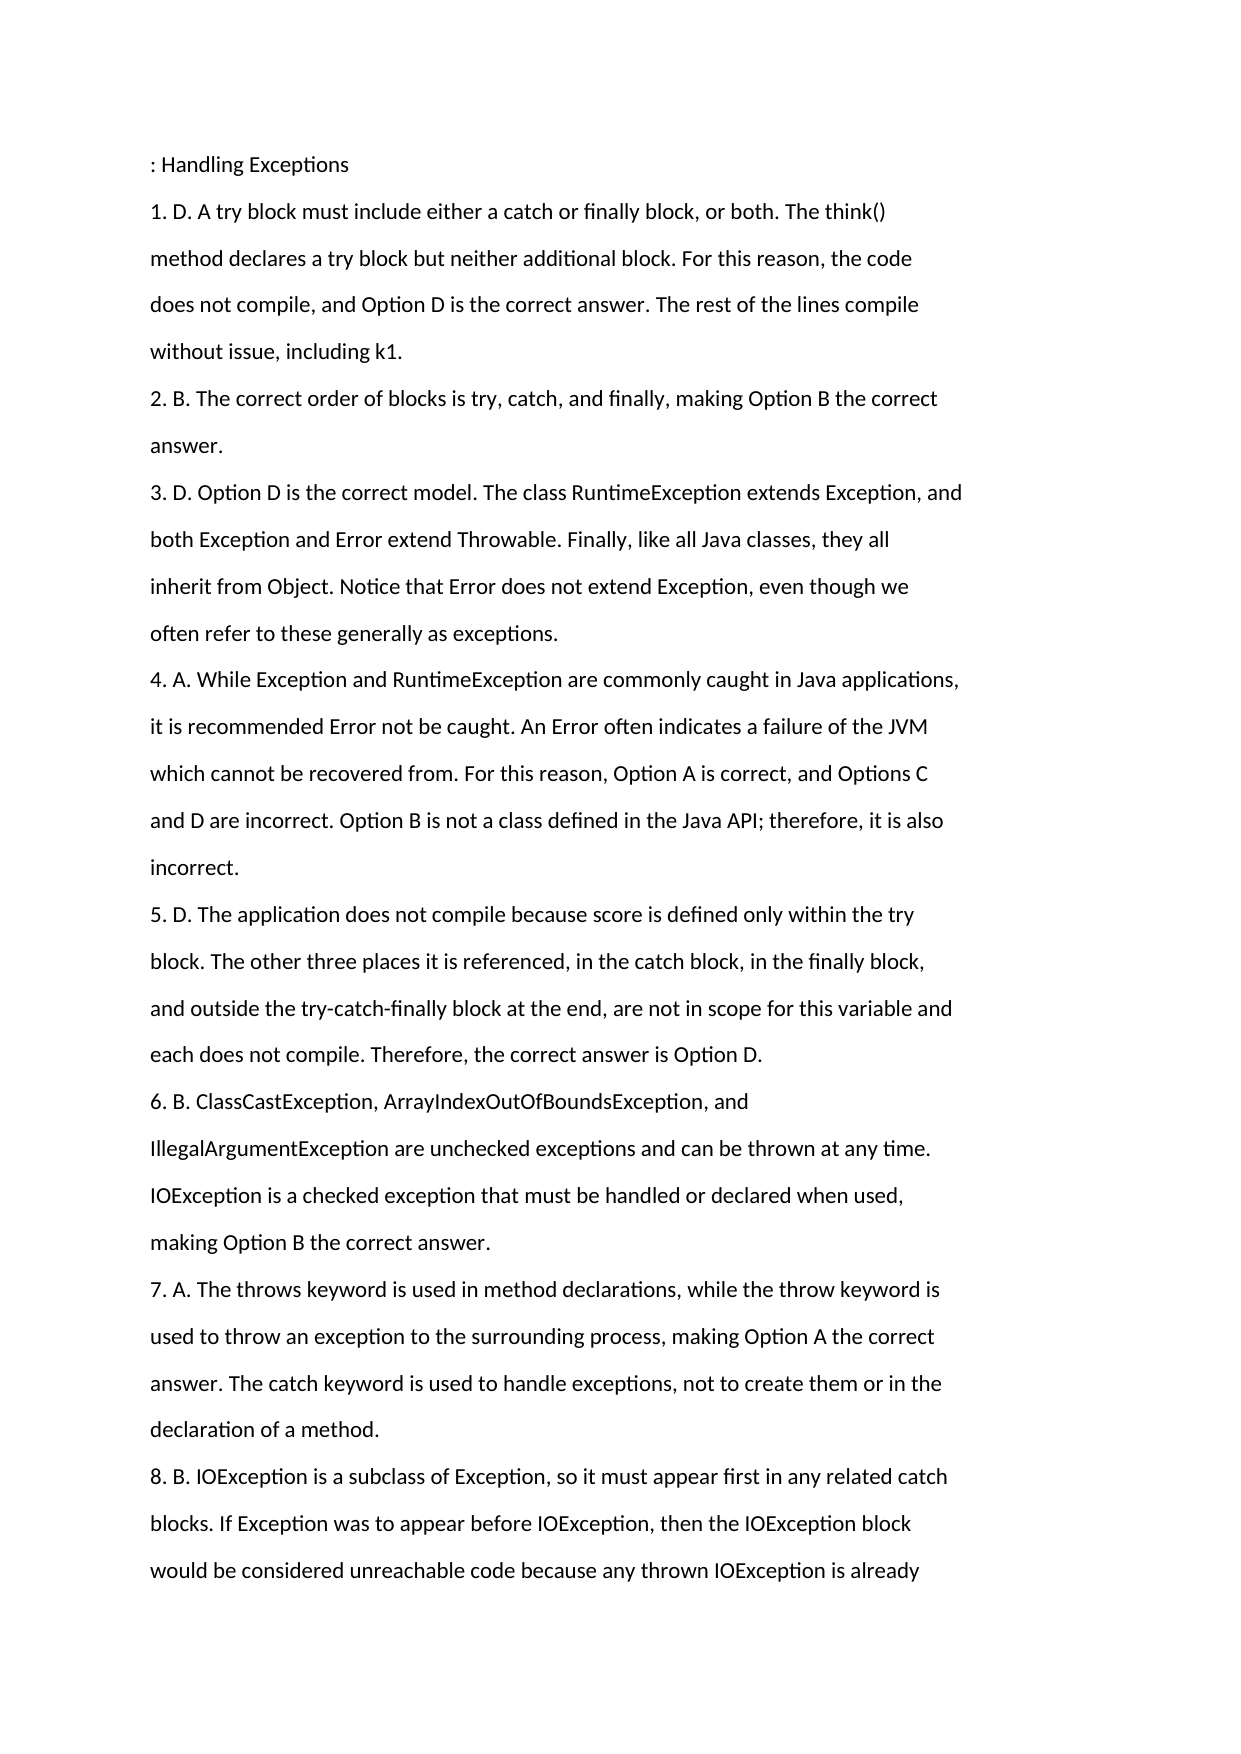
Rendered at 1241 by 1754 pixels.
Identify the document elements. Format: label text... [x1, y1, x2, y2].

text incorrect. [150, 853, 1090, 881]
text often refer to these generally as exceptions. [150, 619, 1090, 647]
text block. The other three places it is referenced, in the catch block, in the finally block, [150, 947, 1090, 975]
text blocks. If Exception was to appear before IOException, then the IOException block [150, 1509, 1090, 1537]
text declaration of a method. [150, 1416, 1090, 1444]
text and outside the try-catch-finally block at the end, are not in scope for this variable and [150, 994, 1090, 1022]
text making Option B the correct answer. [150, 1228, 1090, 1256]
text would be considered unreachable code because any thrown IOException is already [150, 1556, 1090, 1584]
text which cannot be recovered from. For this reason, Option A is correct, and Options C [150, 759, 1090, 787]
text without issue, including k1. [150, 337, 1090, 366]
text used to throw an exception to the surrounding process, making Option A the correct [150, 1322, 1090, 1350]
text : Handling Exceptions [150, 150, 1090, 178]
text each does not compile. Therefore, the correct answer is Option D. [150, 1041, 1090, 1069]
text it is recommended Error not be caught. An Error often indicates a failure of the JVM [150, 712, 1090, 741]
text inherit from Object. Notice that Error does not extend Exception, even though we [150, 572, 1090, 600]
text 7. A. The throws keyword is used in method declarations, while the throw keyword is [150, 1275, 1090, 1303]
text 6. B. ClassCastException, ArrayIndexOutOfBoundsException, and [150, 1087, 1090, 1116]
text 2. B. The correct order of blocks is try, catch, and finally, making Option B the correct [150, 384, 1090, 412]
text 3. D. Option D is the correct model. The class RuntimeException extends Exception, and [150, 478, 1090, 506]
text method declares a try block but neither additional block. For this reason, the code [150, 244, 1090, 272]
text 5. D. The application does not compile because score is defined only within the try [150, 900, 1090, 928]
text 1. D. A try block must include either a catch or finally block, or both. The think() [150, 197, 1090, 225]
text does not compile, and Option D is the correct answer. The rest of the lines compile [150, 291, 1090, 319]
text IllegalArgumentException are unchecked exceptions and can be thrown at any time. [150, 1134, 1090, 1162]
text 8. B. IOException is a subclass of Exception, so it must appear first in any related catch [150, 1462, 1090, 1491]
text both Exception and Error extend Throwable. Finally, like all Java classes, they all [150, 525, 1090, 553]
text answer. [150, 431, 1090, 459]
text answer. The catch keyword is used to handle exceptions, not to create them or in the [150, 1369, 1090, 1397]
text 4. A. While Exception and RuntimeException are commonly caught in Java applications, [150, 666, 1090, 694]
text and D are incorrect. Option B is not a class defined in the Java API; therefore, it is also [150, 806, 1090, 834]
text IOException is a checked exception that must be handled or declared when used, [150, 1181, 1090, 1209]
